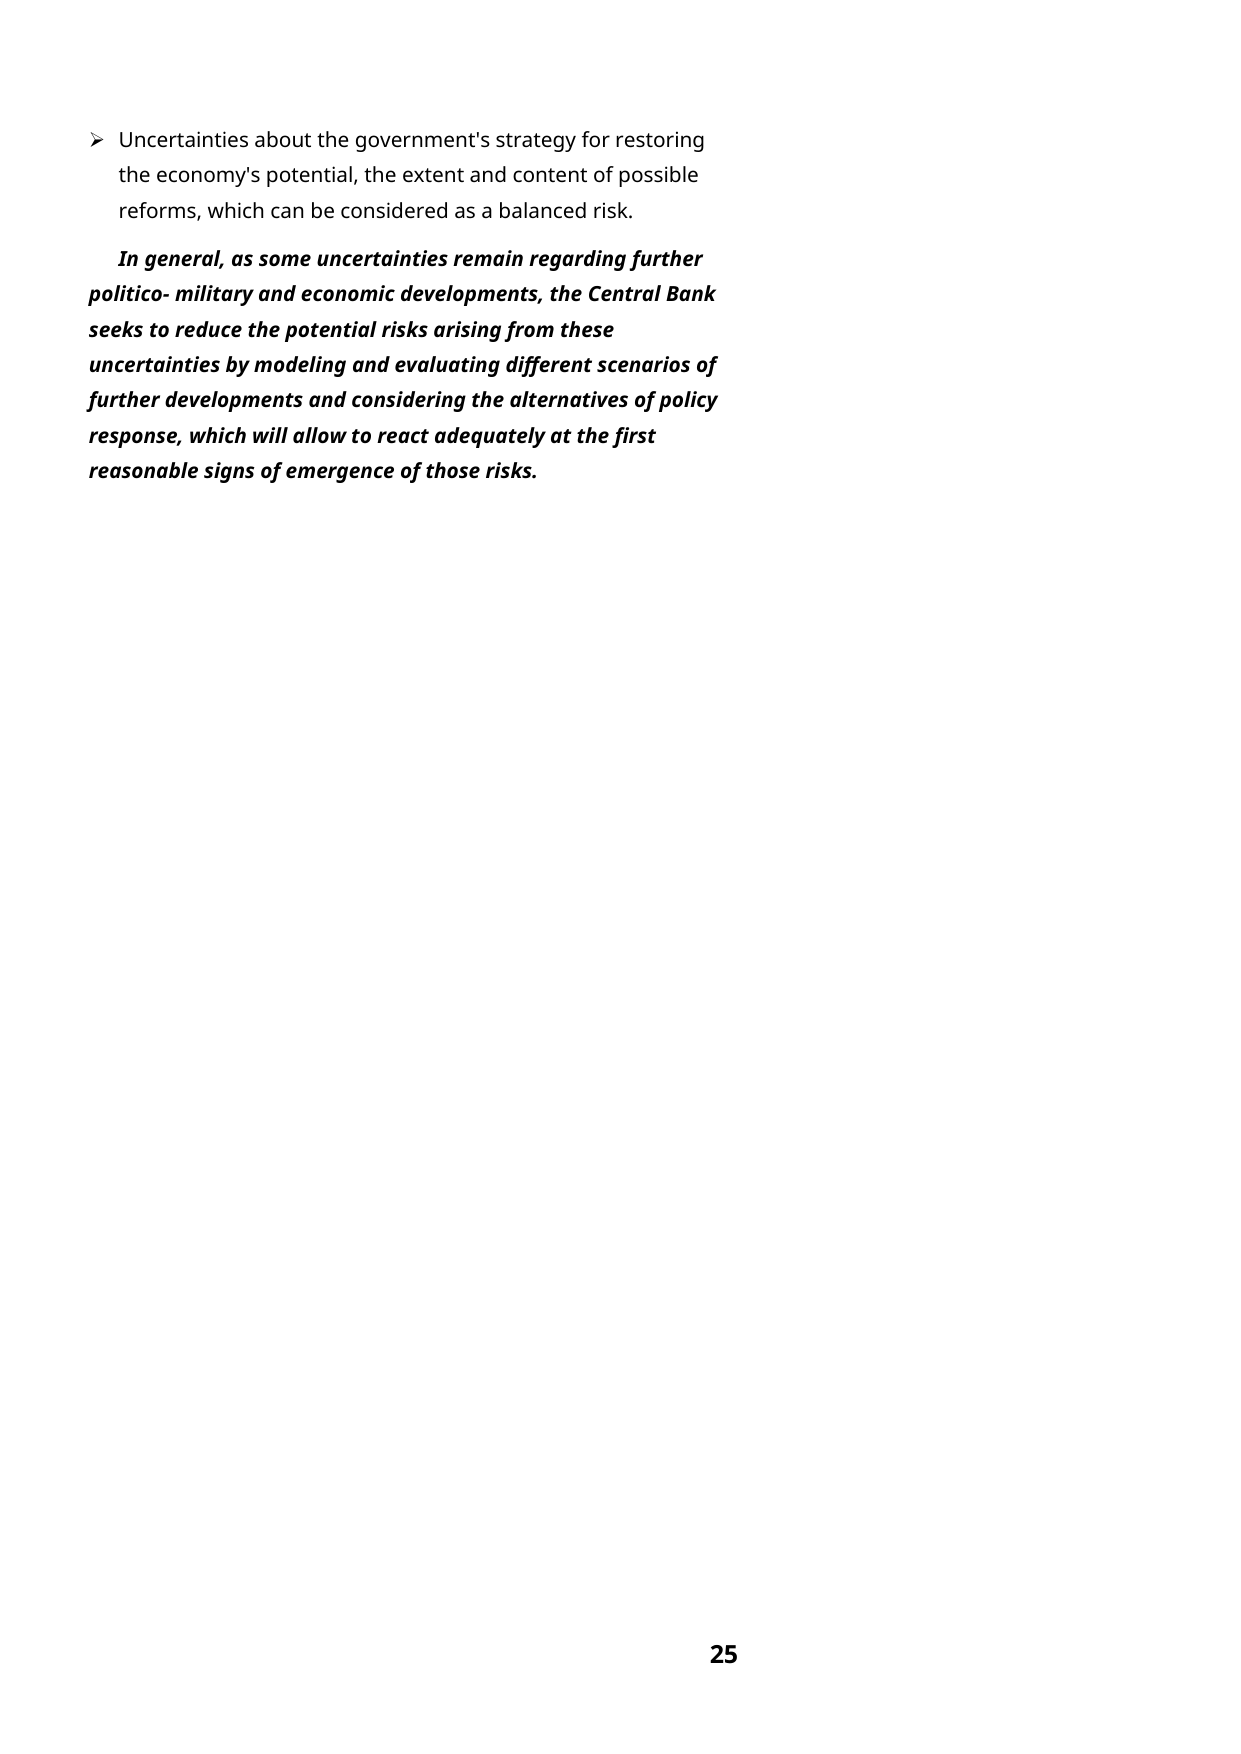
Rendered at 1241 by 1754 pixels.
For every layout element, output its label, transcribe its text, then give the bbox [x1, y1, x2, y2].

list Uncertainties about the government's strategy for restoring the economy's potential, the extent and content of possible reforms, which can be considered as a balanced risk. [89, 118, 738, 224]
text In general, as some uncertainties remain regarding further politicо- military and economic developments, the Central Bank seeks to reduce the potential risks arising from these uncertainties by modeling and evaluating different scenarios of further developments and considering the alternatives of policy response, which will allow to react adequately at the first reasonable signs of emergence of those risks. [89, 237, 738, 485]
